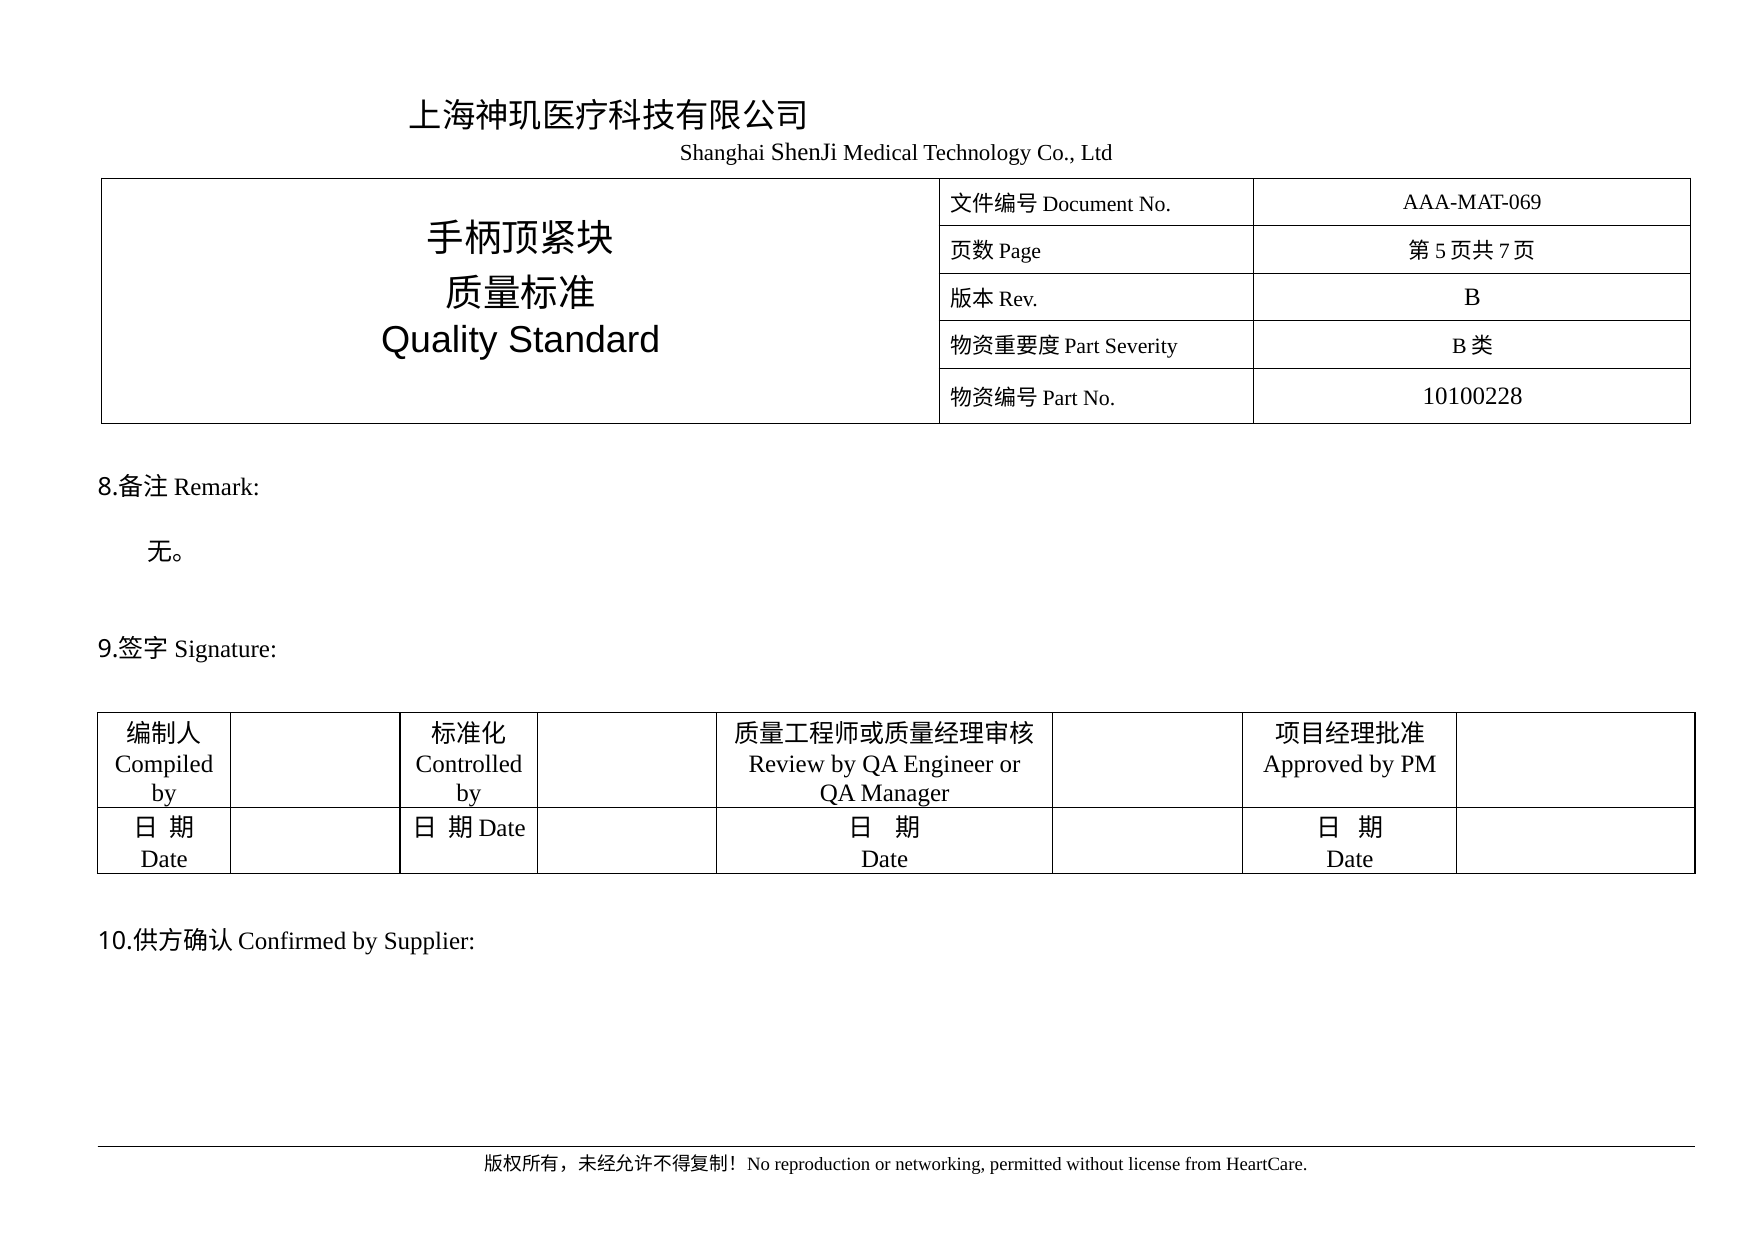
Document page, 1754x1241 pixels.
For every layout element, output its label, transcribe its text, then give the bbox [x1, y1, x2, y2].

table_header 标准化Controlled by [401, 713, 537, 807]
table_header 项目经理批准 Approved by PM [1243, 713, 1456, 807]
table_cell [538, 808, 716, 873]
text 10.供方确认Confirmed by Supplier: [97, 906, 1711, 971]
table_header [231, 713, 399, 807]
table_cell 日 期 Date [717, 808, 1052, 873]
table_header 质量工程师或质量经理审核 Review by QA Engineer or QA Manager [717, 713, 1052, 807]
table_cell 日 期 Date [1243, 808, 1456, 873]
table_header [1053, 713, 1242, 807]
table_cell 日 期Date [401, 808, 537, 873]
table_header 编制人Compiled by [98, 713, 230, 807]
table_header [538, 713, 716, 807]
text 8.备注Remark: [97, 452, 1681, 517]
table_header [1457, 713, 1694, 807]
text 9.签字 Signature: [97, 614, 1711, 679]
table_cell 日 期Date [98, 808, 230, 873]
table_cell [231, 808, 399, 873]
table_cell [1457, 808, 1694, 873]
text 无。 [97, 517, 1711, 582]
table_cell [1053, 808, 1242, 873]
